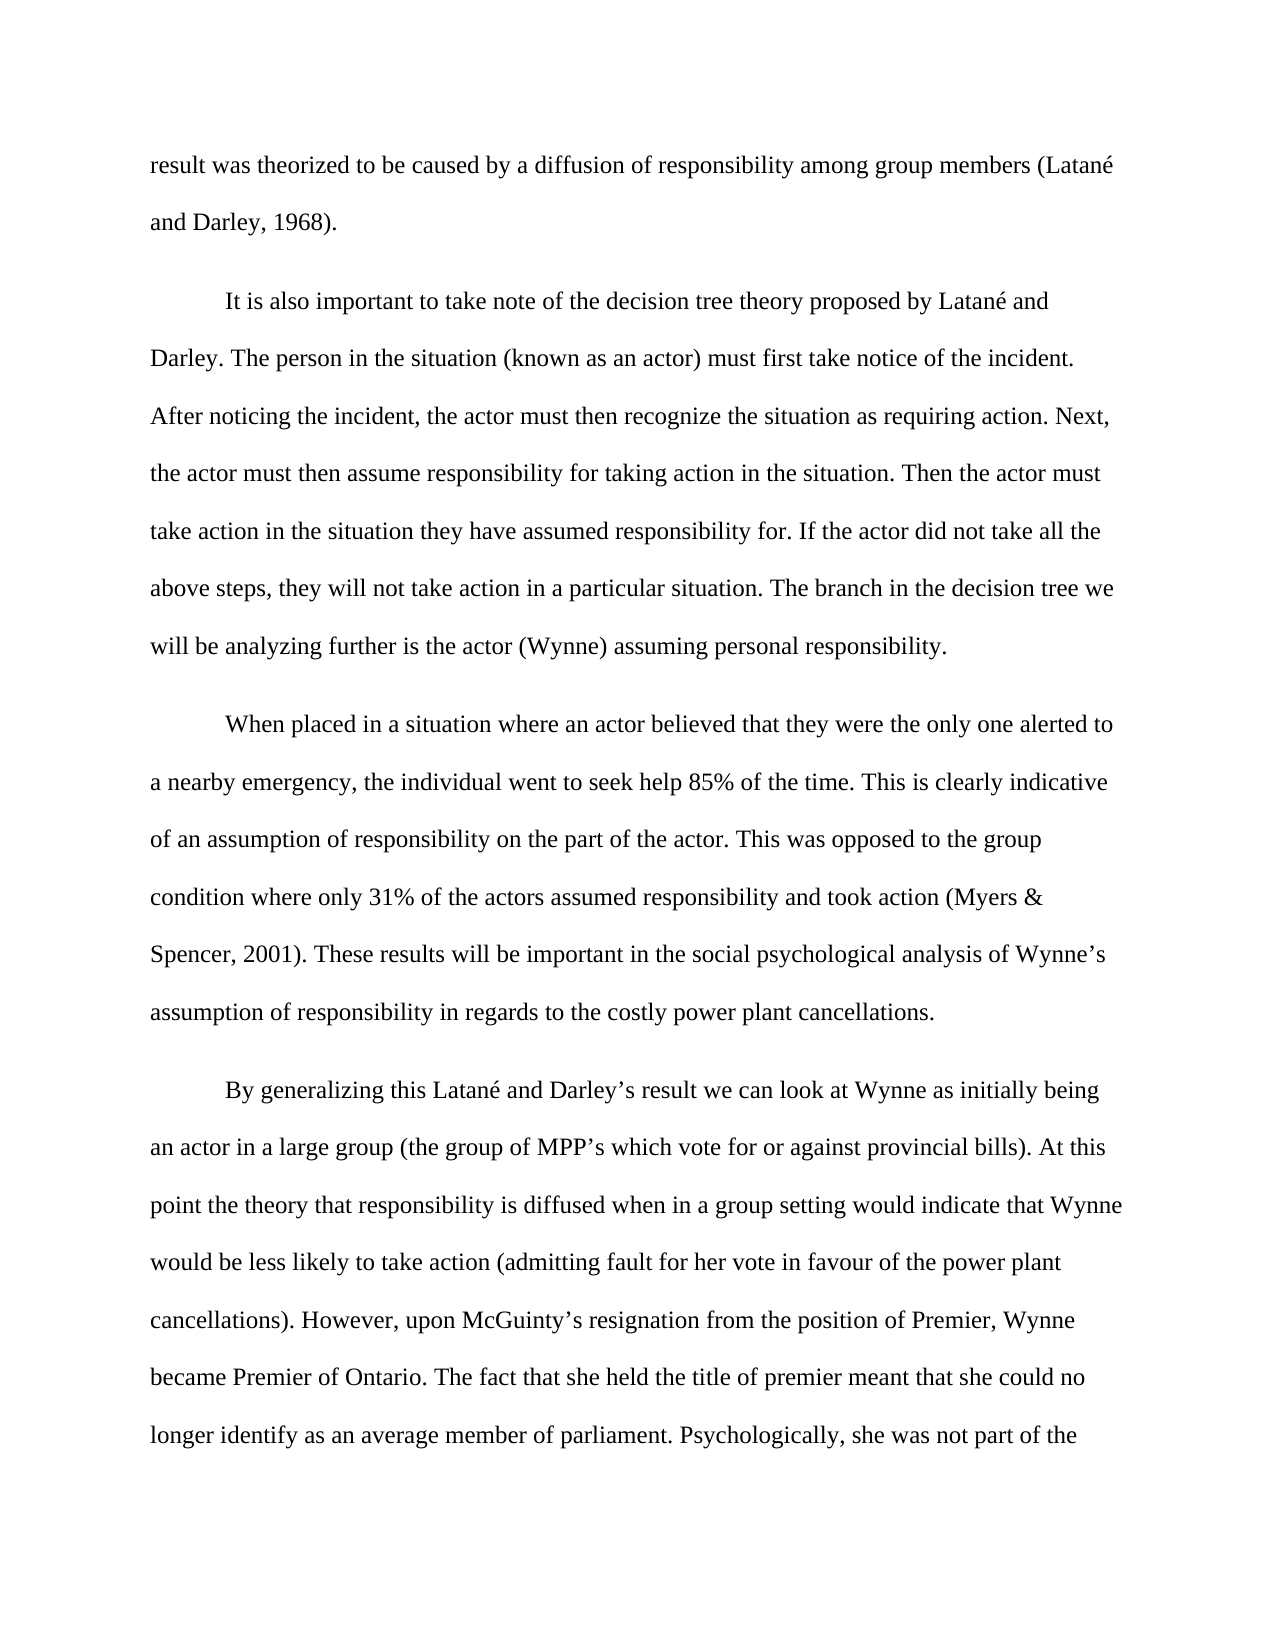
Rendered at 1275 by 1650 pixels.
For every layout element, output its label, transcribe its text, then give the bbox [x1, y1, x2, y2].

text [150, 1075, 1125, 1449]
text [150, 150, 1125, 236]
text When placed in a situation where an actor believed that they were the only one alerted to a nearby emergency, the individual went to seek help 85% of the time. This is clearly indicative of an assumption of responsibility on the part of the actor. This was opposed to the group condition where only 31% of the actors assumed responsibility and took action (Myers & Spencer, 2001). These results will be important in the social psychological analysis of Wynne’s assumption of responsibility in regards to the costly power plant cancellations. [150, 709, 1125, 1025]
text It is also important to take note of the decision tree theory proposed by Latané and Darley. The person in the situation (known as an actor) must first take notice of the incident. After noticing the incident, the actor must then recognize the situation as requiring action. Next, the actor must then assume responsibility for taking action in the situation. Then the actor must take action in the situation they have assumed responsibility for. If the actor did not take all the above steps, they will not take action in a particular situation. The branch in the decision tree we will be analyzing further is the actor (Wynne) assuming personal responsibility. [150, 286, 1125, 659]
